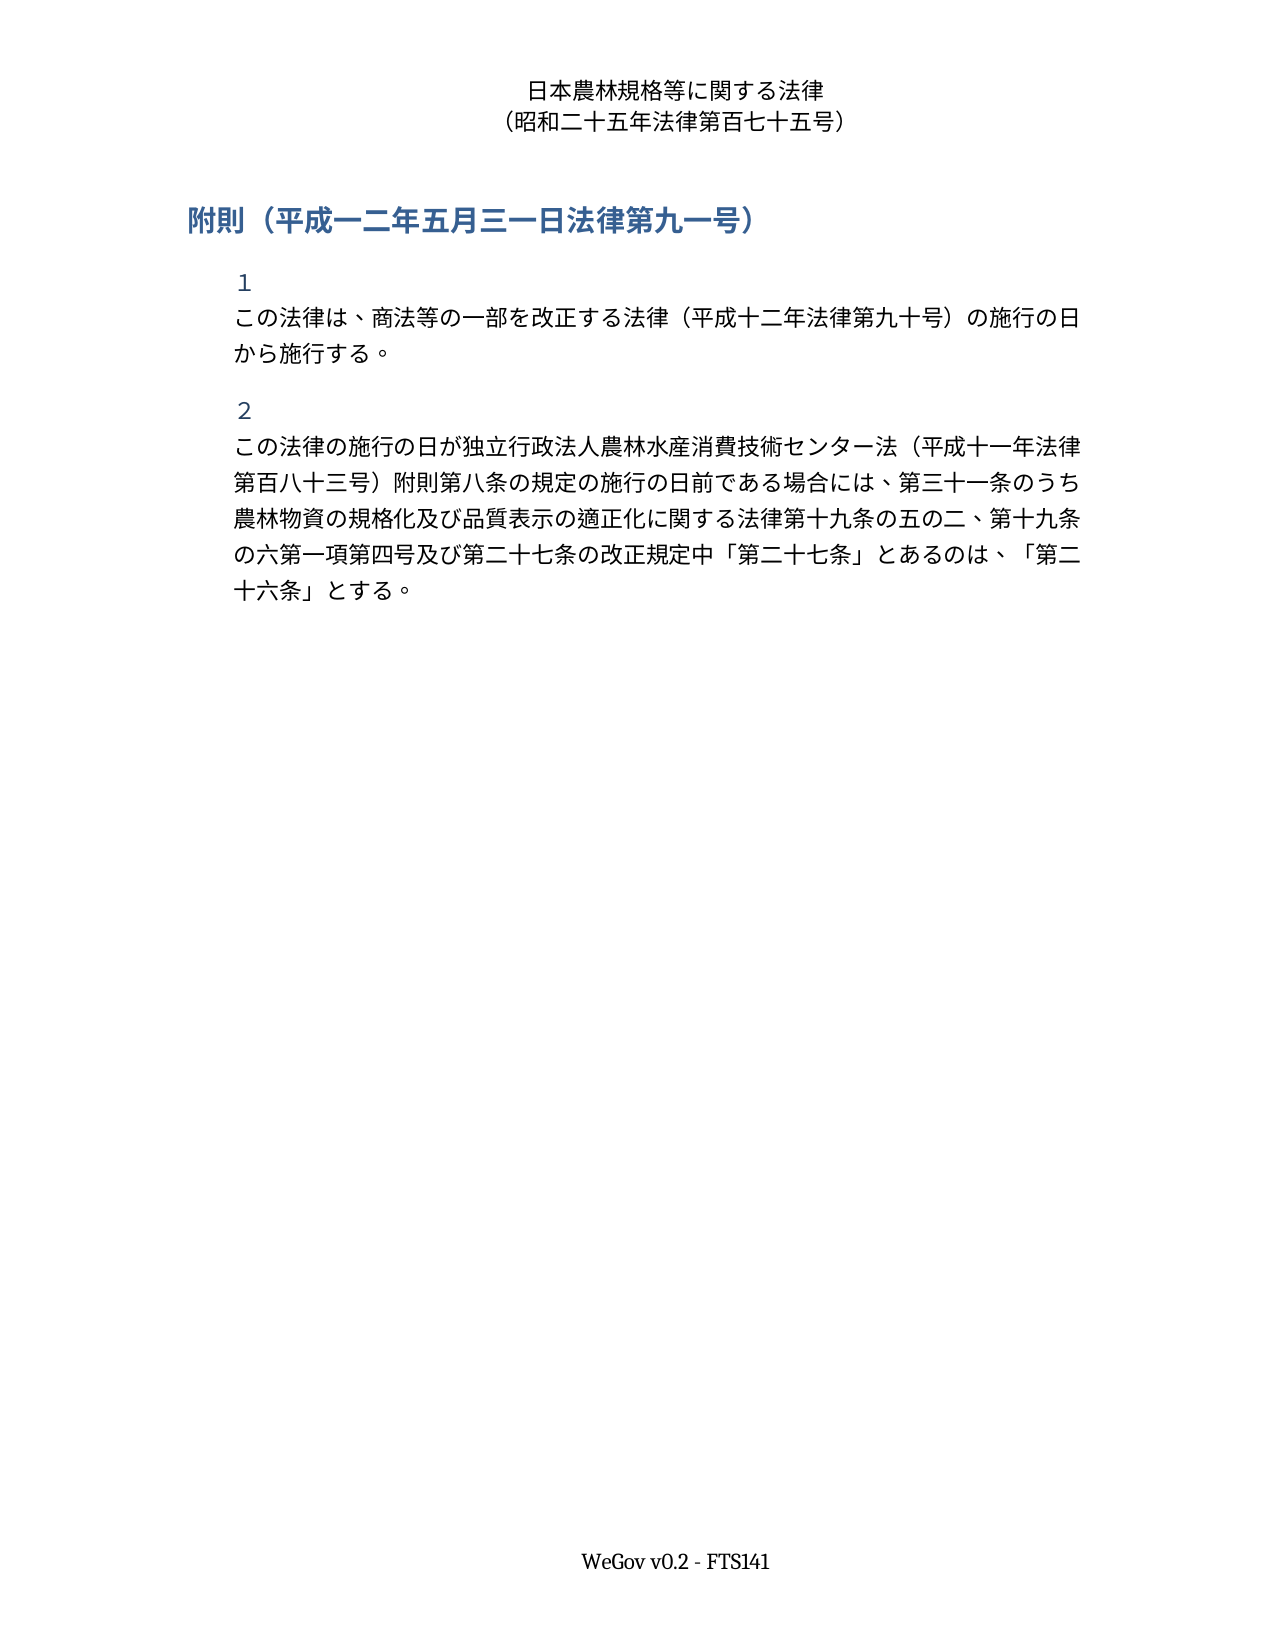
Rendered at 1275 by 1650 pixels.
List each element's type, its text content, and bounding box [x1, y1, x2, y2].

subtitle 附則（平成一二年五月三一日法律第九一号） [187, 200, 1087, 240]
text この法律は、商法等の一部を改正する法律（平成十二年法律第九十号）の施行の日から施行する。 [233, 302, 1087, 369]
subtitle ２ [233, 395, 1087, 426]
text この法律の施行の日が独立行政法人農林水産消費技術センター法（平成十一年法律第百八十三号）附則第八条の規定の施行の日前である場合には、第三十一条のうち農林物資の規格化及び品質表示の適正化に関する法律第十九条の五の二、第十九条の六第一項第四号及び第二十七条の改正規定中「第二十七条」とあるのは、「第二十六条」とする。 [233, 431, 1087, 606]
subtitle １ [233, 266, 1087, 298]
